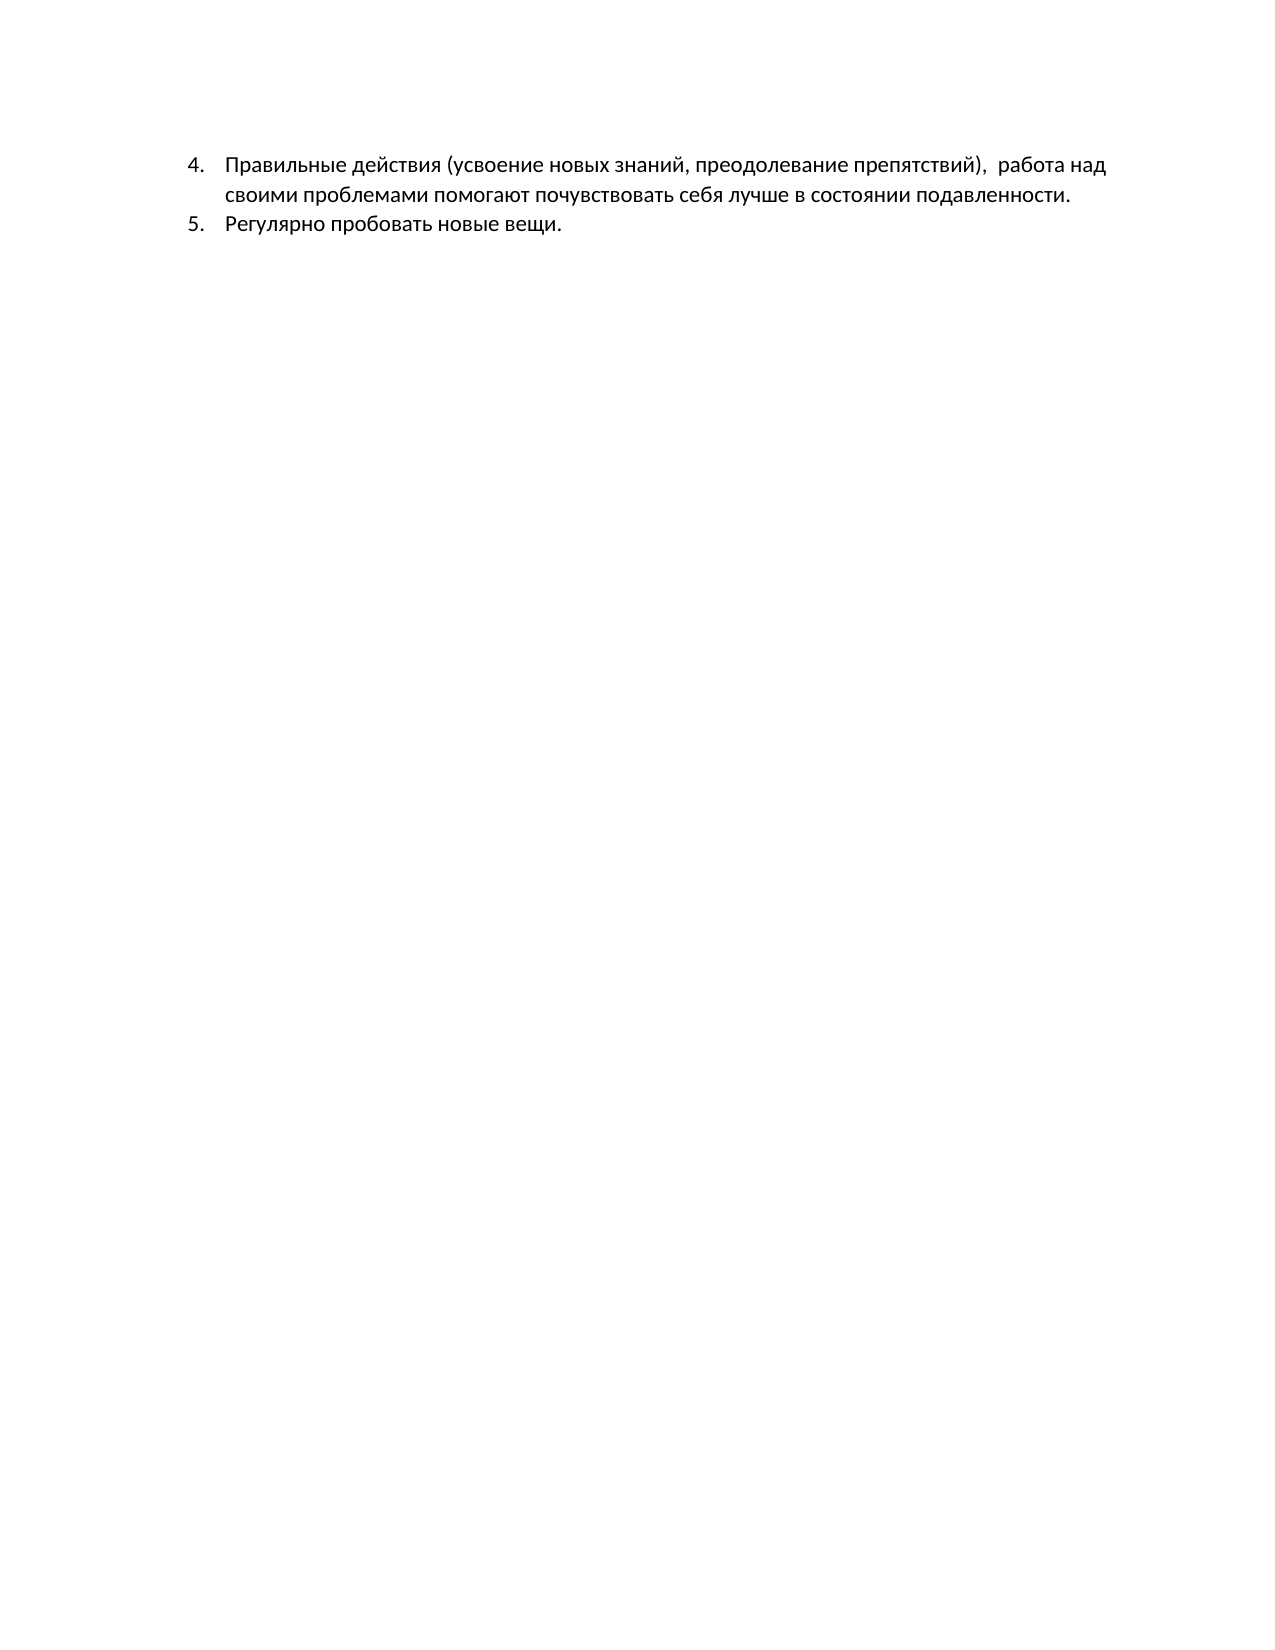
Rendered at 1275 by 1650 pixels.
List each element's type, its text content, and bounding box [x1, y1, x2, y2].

list Правильные действия (усвоение новых знаний, преодолевание препятствий), работа над своими проблемами помогают почувствовать себя лучше в состоянии подавленности. [187, 150, 1125, 208]
list Регулярно пробовать новые вещи. [187, 209, 1125, 237]
